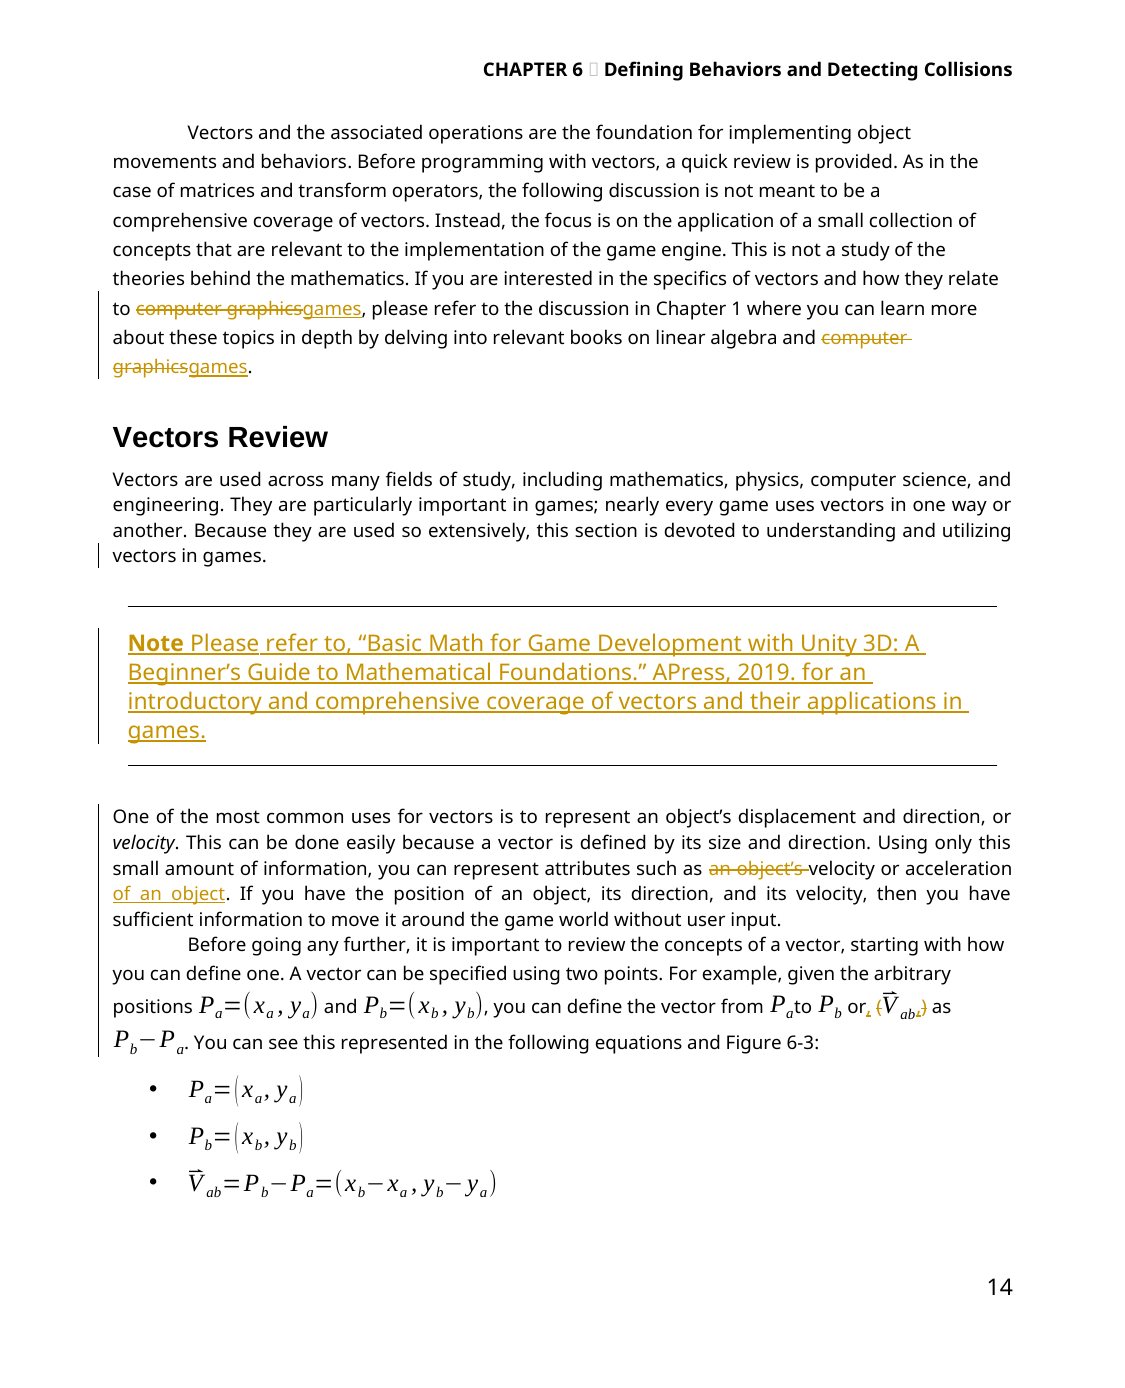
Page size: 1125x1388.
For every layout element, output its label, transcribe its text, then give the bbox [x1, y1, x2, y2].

text Vectors and the associated operations are the foundation for implementing object movements and behaviors. Before programming with vectors, a quick review is provided. As in the case of matrices and transform operators, the following discussion is not meant to be a comprehensive coverage of vectors. Instead, the focus is on the application of a small collection of concepts that are relevant to the implementation of the game engine. This is not a study of the theories behind the mathematics. If you are interested in the specifics of vectors and how they relate to , please refer to the discussion in Chapter 1 where you can learn more about these topics in depth by delving into relevant books on linear algebra and . [112, 119, 1012, 379]
subtitle Vectors Review [112, 420, 1012, 454]
text One of the most common uses for vectors is to represent an object’s displacement and direction, or velocity. This can be done easily because a vector is defined by its size and direction. Using only this small amount of information, you can represent attributes such as velocity or acceleration. If you have the position of an object, its direction, and its velocity, then you have sufficient information to move it around the game world without user input. [112, 804, 1012, 931]
text Vectors are used across many fields of study, including mathematics, physics, computer science, and engineering. They are particularly important in games; nearly every game uses vectors in one way or another. Because they are used so extensively, this section is devoted to understanding and utilizing vectors in games. [112, 466, 1012, 568]
